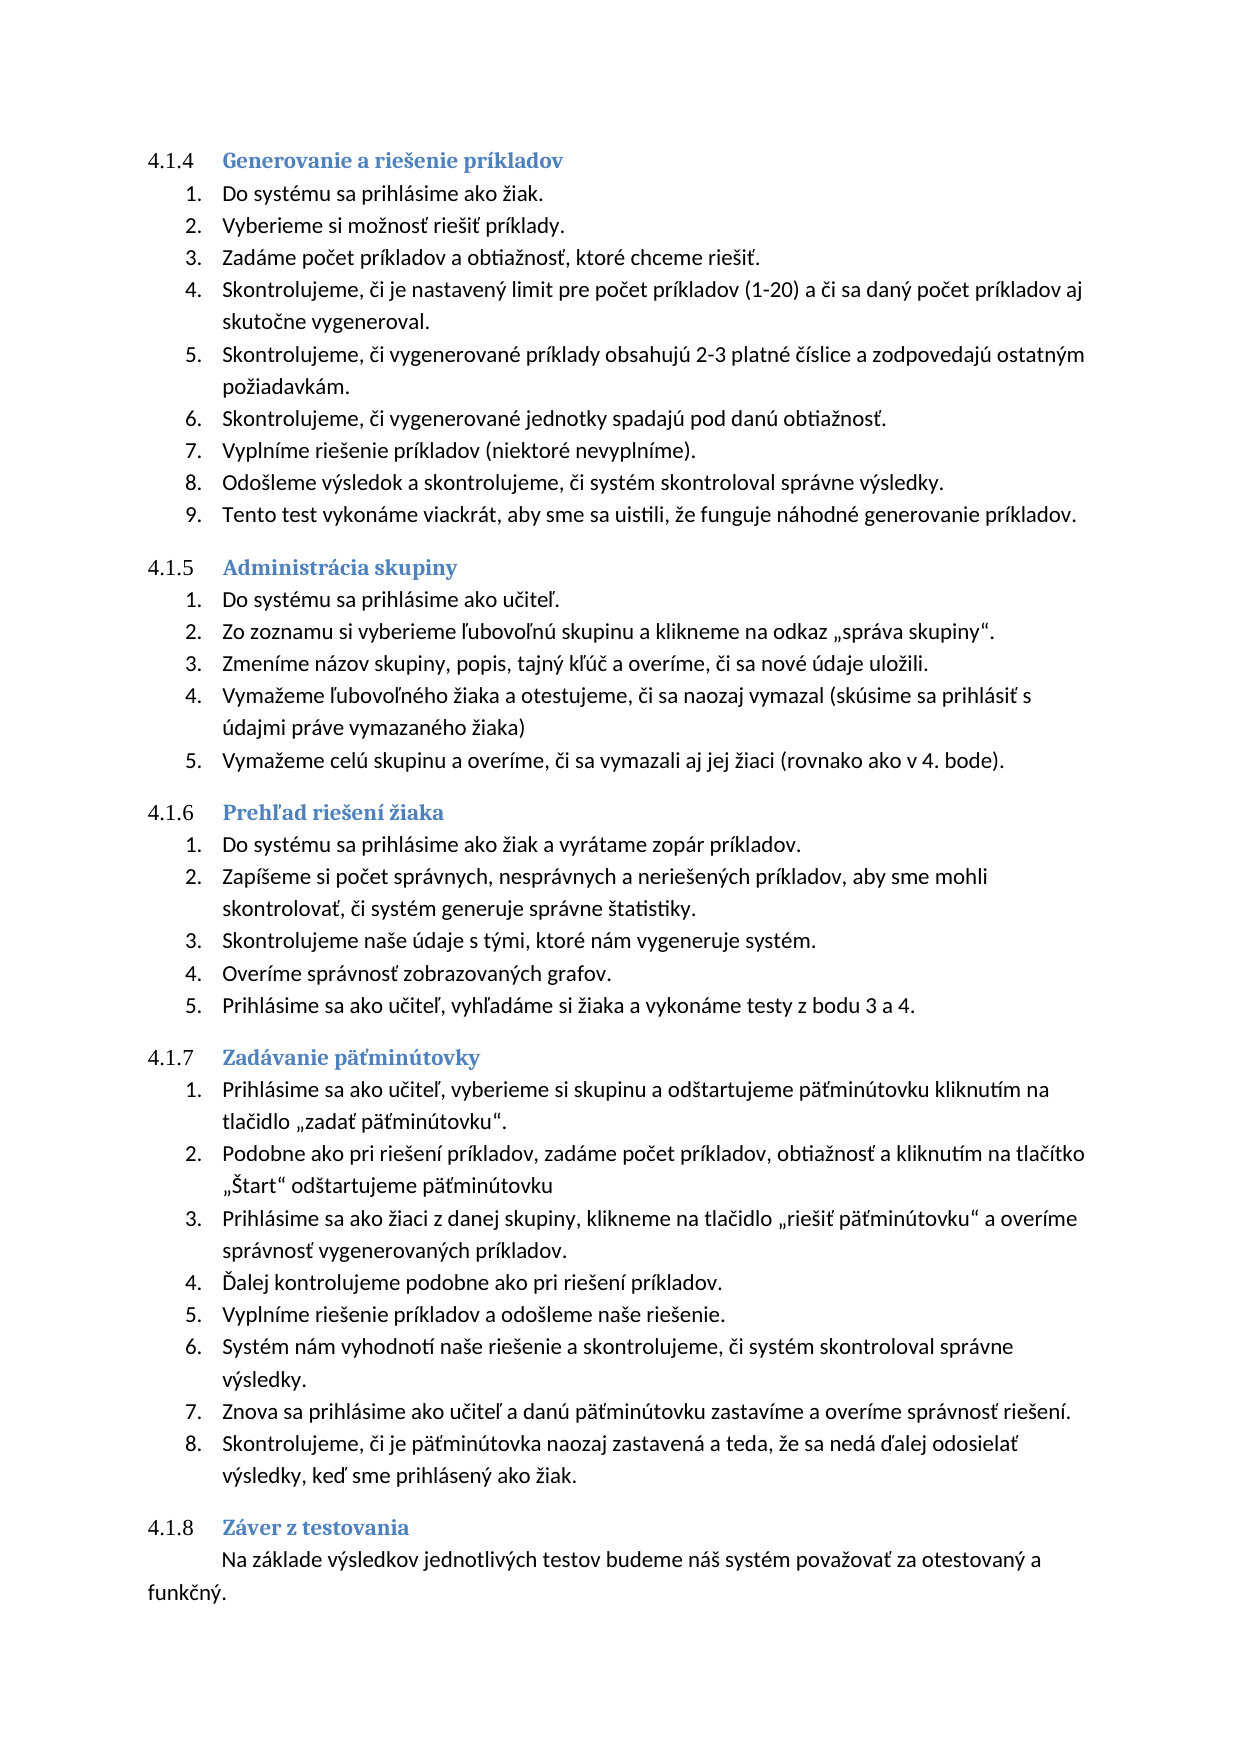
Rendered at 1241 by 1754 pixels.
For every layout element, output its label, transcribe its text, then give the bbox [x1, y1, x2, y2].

list Skontrolujeme naše údaje s tými, ktoré nám vygeneruje systém. [185, 926, 1093, 954]
list Tento test vykonáme viackrát, aby sme sa uistili, že funguje náhodné generovanie príkladov. [185, 501, 1093, 529]
subtitle Zadávanie päťminútovky [148, 1044, 1093, 1071]
list Vymažeme ľubovoľného žiaka a otestujeme, či sa naozaj vymazal (skúsime sa prihlásiť s údajmi práve vymazaného žiaka) [185, 681, 1093, 742]
list Vymažeme celú skupinu a overíme, či sa vymazali aj jej žiaci (rovnako ako v 4. bode). [185, 746, 1093, 774]
list Skontrolujeme, či je päťminútovka naozaj zastavená a teda, že sa nedá ďalej odosielať výsledky, keď sme prihlásený ako žiak. [185, 1429, 1093, 1489]
list Prihlásime sa ako žiaci z danej skupiny, klikneme na tlačidlo „riešiť päťminútovku“ a overíme správnosť vygenerovaných príkladov. [185, 1204, 1093, 1264]
list Do systému sa prihlásime ako učiteľ. [185, 585, 1093, 613]
subtitle Záver z testovania [148, 1514, 1093, 1541]
list Prihlásime sa ako učiteľ, vyberieme si skupinu a odštartujeme päťminútovku kliknutím na tlačidlo „zadať päťminútovku“. [185, 1075, 1093, 1135]
subtitle Prehľad riešení žiaka [148, 799, 1093, 826]
text Na základe výsledkov jednotlivých testov budeme náš systém považovať za otestovaný a funkčný. [148, 1545, 1093, 1606]
list Podobne ako pri riešení príkladov, zadáme počet príkladov, obtiažnosť a kliknutím na tlačítko „Štart“ odštartujeme päťminútovku [185, 1139, 1093, 1199]
list Prihlásime sa ako učiteľ, vyhľadáme si žiaka a vykonáme testy z bodu 3 a 4. [185, 991, 1093, 1019]
list Zapíšeme si počet správnych, nesprávnych a neriešených príkladov, aby sme mohli skontrolovať, či systém generuje správne štatistiky. [185, 862, 1093, 922]
list Vyplníme riešenie príkladov a odošleme naše riešenie. [185, 1300, 1093, 1328]
list Skontrolujeme, či je nastavený limit pre počet príkladov (1-20) a či sa daný počet príkladov aj skutočne vygeneroval. [185, 275, 1093, 336]
list Zmeníme názov skupiny, popis, tajný kľúč a overíme, či sa nové údaje uložili. [185, 649, 1093, 677]
subtitle Generovanie a riešenie príkladov [148, 148, 1093, 175]
list Systém nám vyhodnotí naše riešenie a skontrolujeme, či systém skontroloval správne výsledky. [185, 1332, 1093, 1393]
list Zo zoznamu si vyberieme ľubovoľnú skupinu a klikneme na odkaz „správa skupiny“. [185, 617, 1093, 645]
list Do systému sa prihlásime ako žiak a vyrátame zopár príkladov. [185, 830, 1093, 858]
subtitle Administrácia skupiny [148, 554, 1093, 581]
list Zadáme počet príkladov a obtiažnosť, ktoré chceme riešiť. [185, 243, 1093, 271]
list Odošleme výsledok a skontrolujeme, či systém skontroloval správne výsledky. [185, 468, 1093, 496]
list Do systému sa prihlásime ako žiak. [185, 179, 1093, 207]
list Znova sa prihlásime ako učiteľ a danú päťminútovku zastavíme a overíme správnosť riešení. [185, 1397, 1093, 1425]
list Skontrolujeme, či vygenerované jednotky spadajú pod danú obtiažnosť. [185, 404, 1093, 432]
list Vyplníme riešenie príkladov (niektoré nevyplníme). [185, 436, 1093, 464]
list Overíme správnosť zobrazovaných grafov. [185, 959, 1093, 987]
list Ďalej kontrolujeme podobne ako pri riešení príkladov. [185, 1268, 1093, 1296]
list Skontrolujeme, či vygenerované príklady obsahujú 2-3 platné číslice a zodpovedajú ostatným požiadavkám. [185, 340, 1093, 400]
list Vyberieme si možnosť riešiť príklady. [185, 211, 1093, 239]
